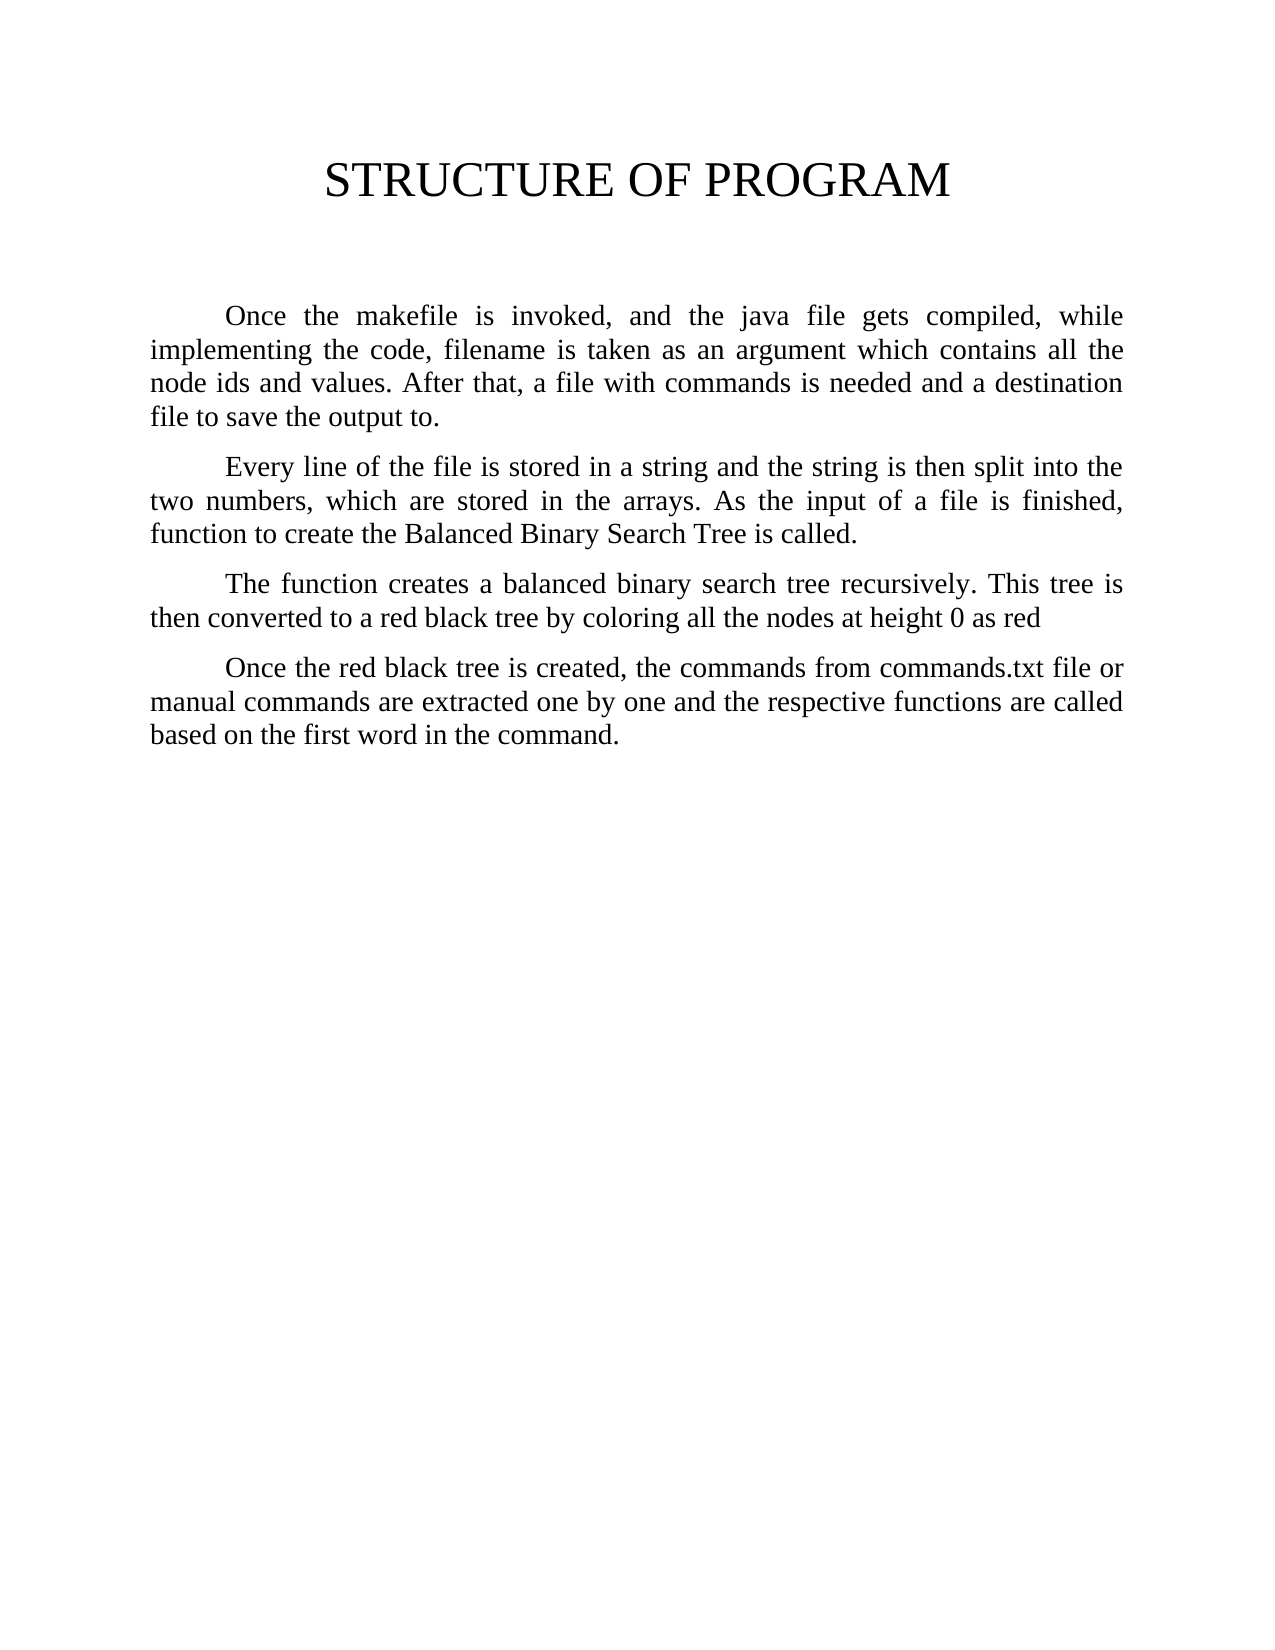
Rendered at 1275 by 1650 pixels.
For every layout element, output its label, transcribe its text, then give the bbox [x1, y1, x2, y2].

text Every line of the file is stored in a string and the string is then split into the two numbers, which are stored in the arrays. As the input of a file is finished, function to create the Balanced Binary Search Tree is called. [150, 449, 1125, 550]
text Once the red black tree is created, the commands from commands.txt file or manual commands are extracted one by one and the respective functions are called based on the first word in the command. [150, 650, 1125, 751]
text STRUCTURE OF PROGRAM [150, 150, 1125, 207]
text Once the makefile is invoked, and the java file gets compiled, while implementing the code, filename is taken as an argument which contains all the node ids and values. After that, a file with commands is needed and a destination file to save the output to. [150, 298, 1125, 432]
text The function creates a balanced binary search tree recursively. This tree is then converted to a red black tree by coloring all the nodes at height 0 as red [150, 566, 1125, 633]
